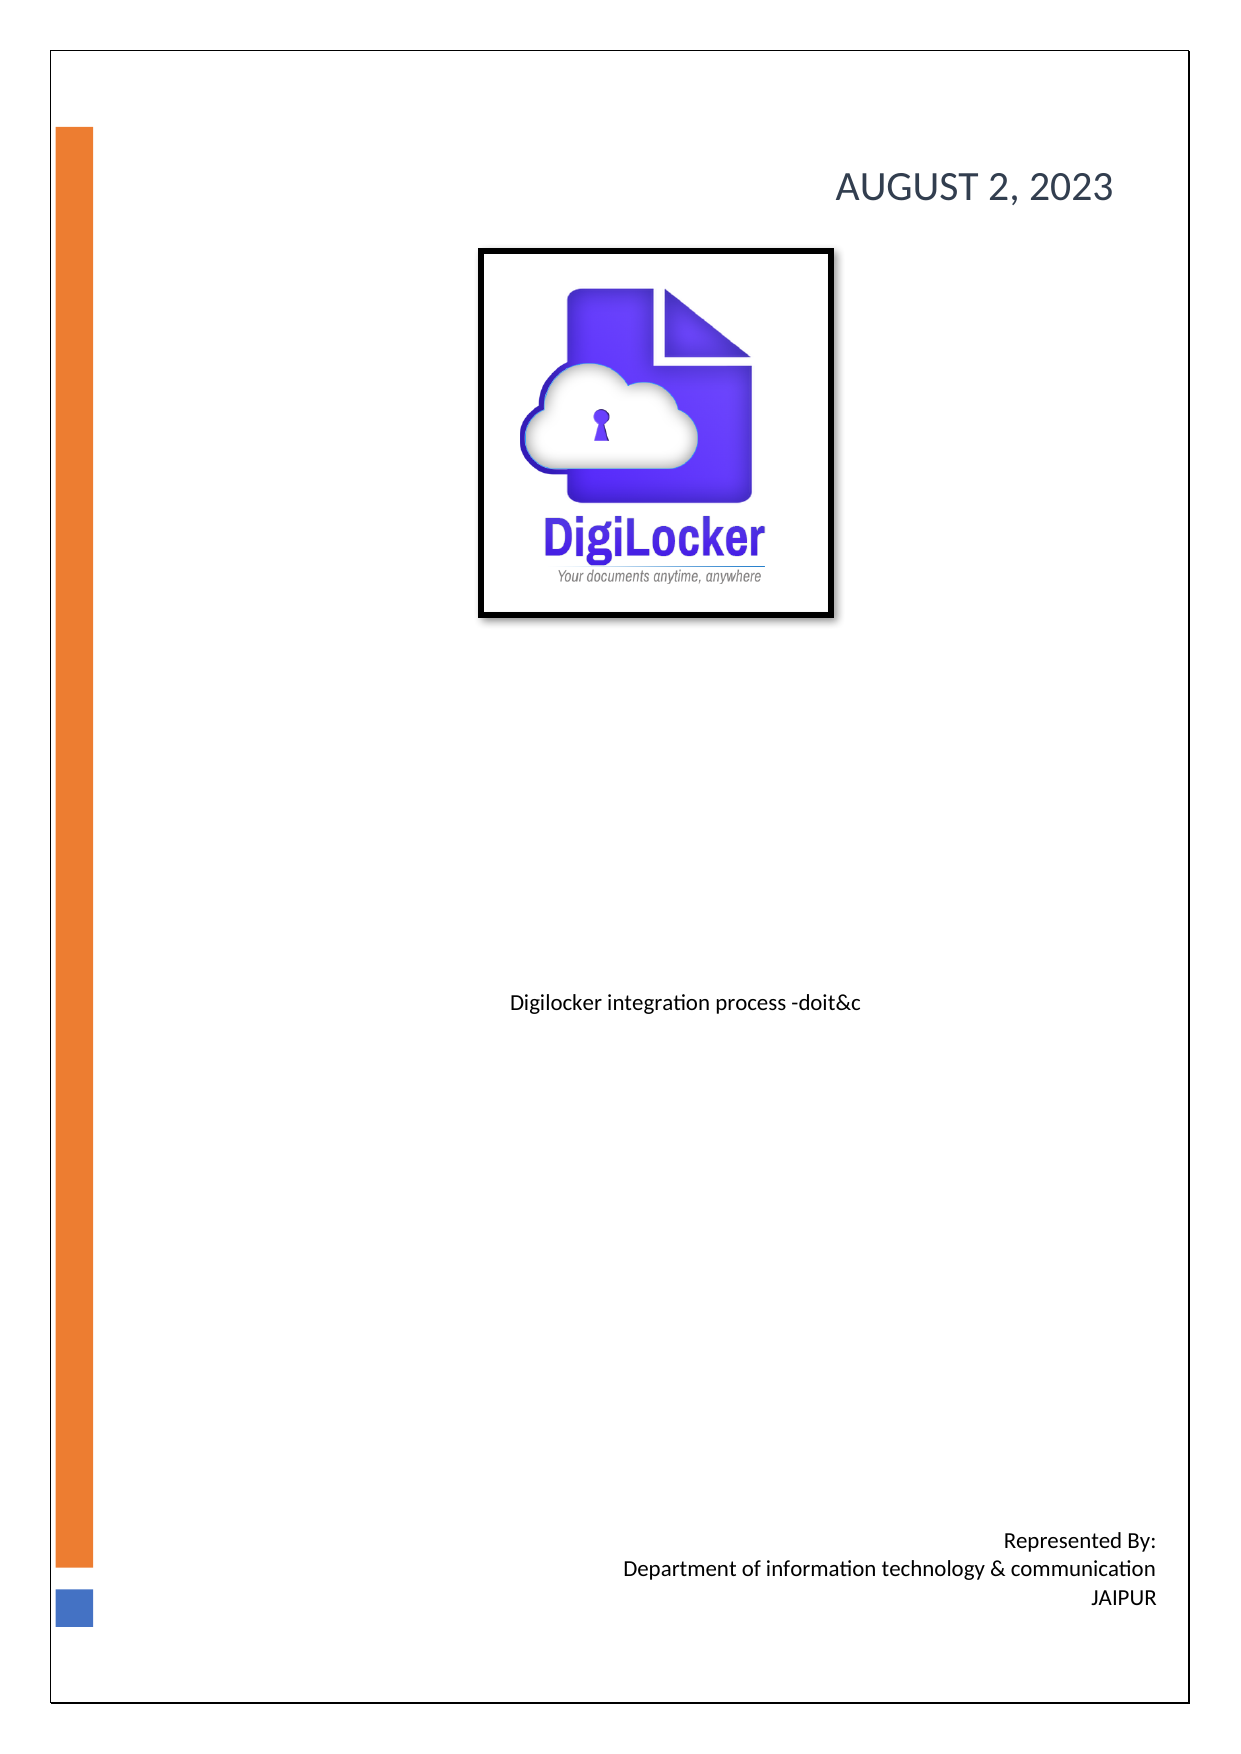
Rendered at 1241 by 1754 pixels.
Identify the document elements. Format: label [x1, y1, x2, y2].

picture [484, 254, 828, 612]
